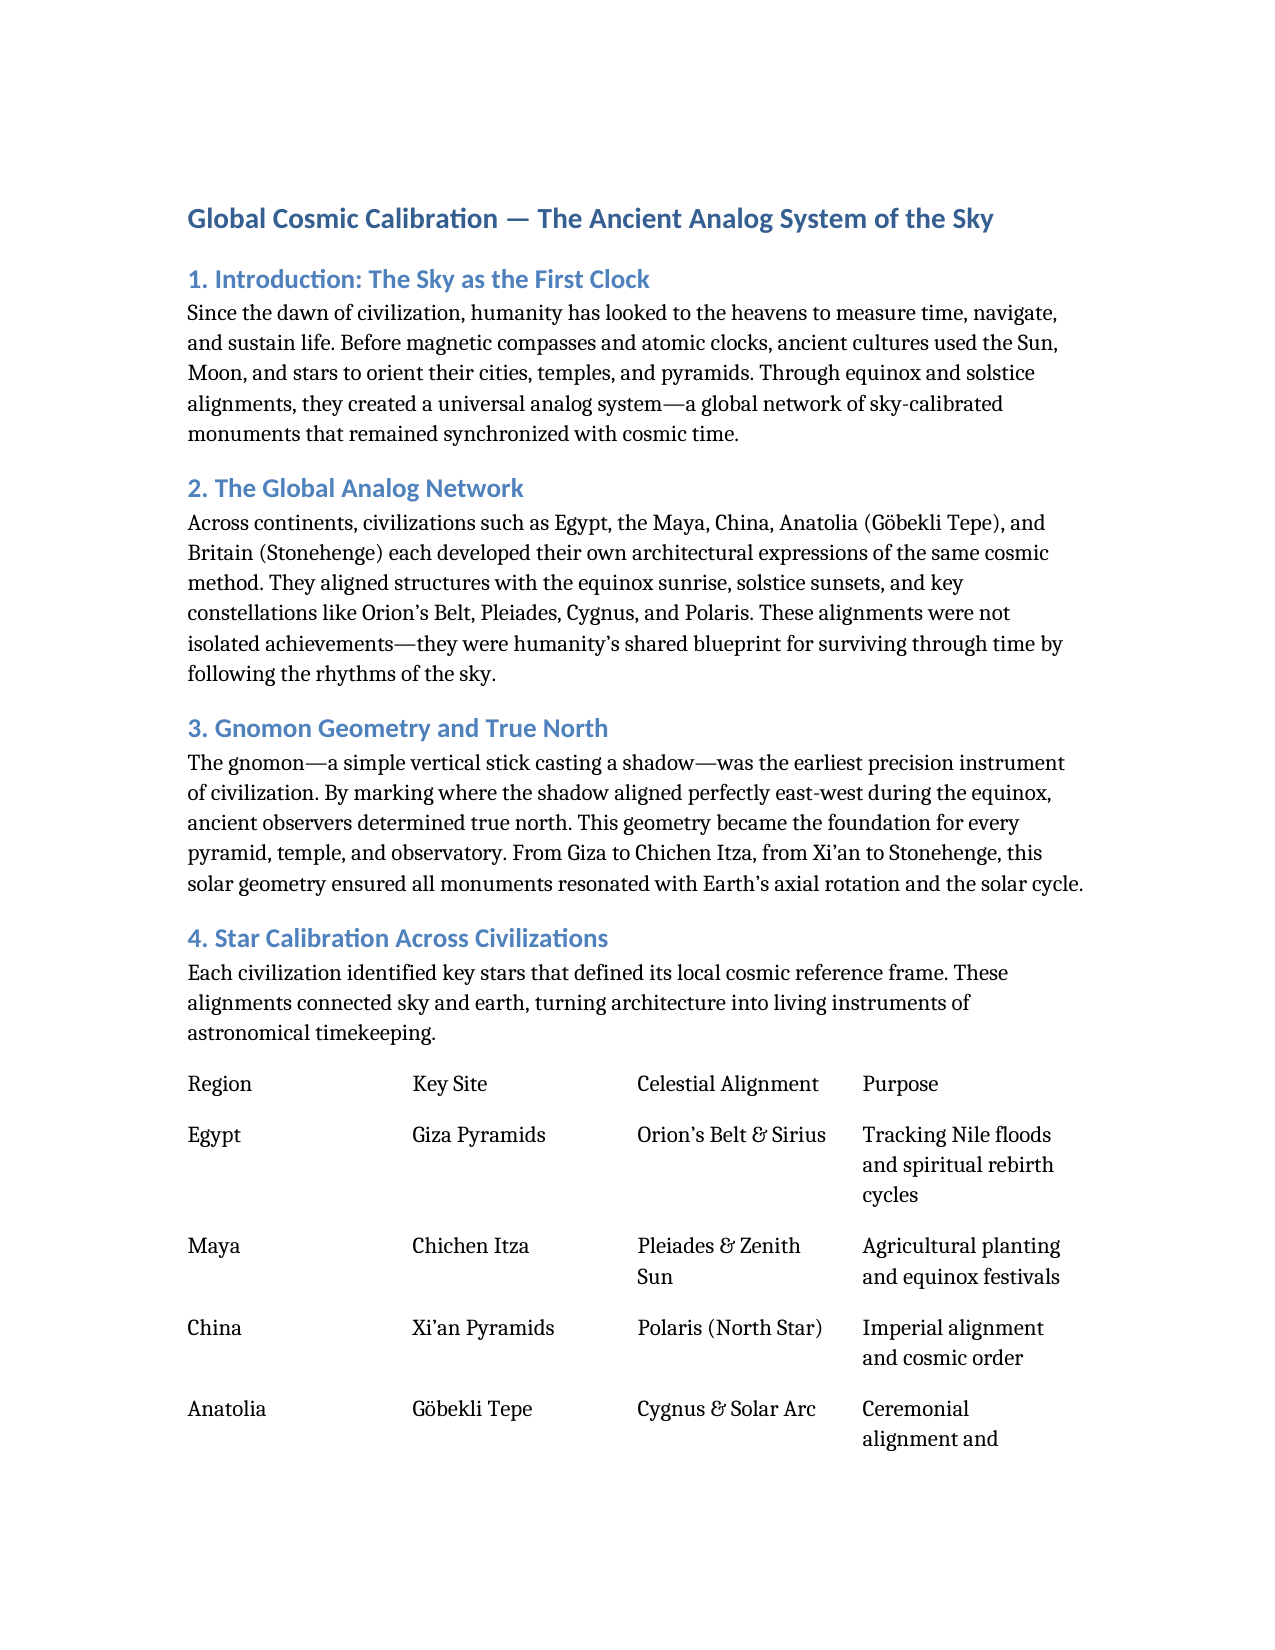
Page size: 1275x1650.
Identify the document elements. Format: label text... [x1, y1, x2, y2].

table_header Region [176, 1071, 401, 1122]
table_cell Pleiades & Zenith Sun [626, 1233, 851, 1314]
table_cell Orion’s Belt & Sirius [626, 1122, 851, 1233]
table_header Purpose [851, 1071, 1076, 1122]
table_cell Xi’an Pyramids [401, 1315, 626, 1396]
text Each civilization identified key stars that defined its local cosmic reference frame. These alignments connected sky and earth, turning architecture into living instruments of astronomical timekeeping. [187, 959, 1087, 1046]
subtitle 3. Gnomon Geometry and True North [187, 712, 1087, 744]
table_cell Egypt [176, 1122, 401, 1233]
subtitle 1. Introduction: The Sky as the First Clock [187, 262, 1087, 295]
table_cell Anatolia [176, 1396, 401, 1452]
subtitle 4. Star Calibration Across Civilizations [187, 921, 1087, 954]
subtitle 2. The Global Analog Network [187, 472, 1087, 504]
table_header Celestial Alignment [626, 1071, 851, 1122]
table_cell Chichen Itza [401, 1233, 626, 1314]
text Across continents, civilizations such as Egypt, the Maya, China, Anatolia (Göbekli Tepe), and Britain (Stonehenge) each developed their own architectural expressions of the same cosmic method. They aligned structures with the equinox sunrise, solstice sunsets, and key constellations like Orion’s Belt, Pleiades, Cygnus, and Polaris. These alignments were not isolated achievements—they were humanity’s shared blueprint for surviving through time by following the rhythms of the sky. [187, 509, 1087, 687]
table_header Key Site [401, 1071, 626, 1122]
table_cell Imperial alignment and cosmic order [851, 1315, 1076, 1396]
text The gnomon—a simple vertical stick casting a shadow—was the earliest precision instrument of civilization. By marking where the shadow aligned perfectly east-west during the equinox, ancient observers determined true north. This geometry became the foundation for every pyramid, temple, and observatory. From Giza to Chichen Itza, from Xi’an to Stonehenge, this solar geometry ensured all monuments resonated with Earth’s axial rotation and the solar cycle. [187, 749, 1087, 897]
table_cell Cygnus & Solar Arc [626, 1396, 851, 1452]
text Since the dawn of civilization, humanity has looked to the heavens to measure time, navigate, and sustain life. Before magnetic compasses and atomic clocks, ancient cultures used the Sun, Moon, and stars to orient their cities, temples, and pyramids. Through equinox and solstice alignments, they created a universal analog system—a global network of sky-calibrated monuments that remained synchronized with cosmic time. [187, 300, 1087, 447]
table_cell Giza Pyramids [401, 1122, 626, 1233]
table_cell Polaris (North Star) [626, 1315, 851, 1396]
table_cell China [176, 1315, 401, 1396]
table_cell Maya [176, 1233, 401, 1314]
subtitle Global Cosmic Calibration — The Ancient Analog System of the Sky [187, 200, 1087, 236]
table_cell Göbekli Tepe [401, 1396, 626, 1452]
table_cell Agricultural planting and equinox festivals [851, 1233, 1076, 1314]
table_cell Tracking Nile floods and spiritual rebirth cycles [851, 1122, 1076, 1233]
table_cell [851, 1396, 1076, 1452]
